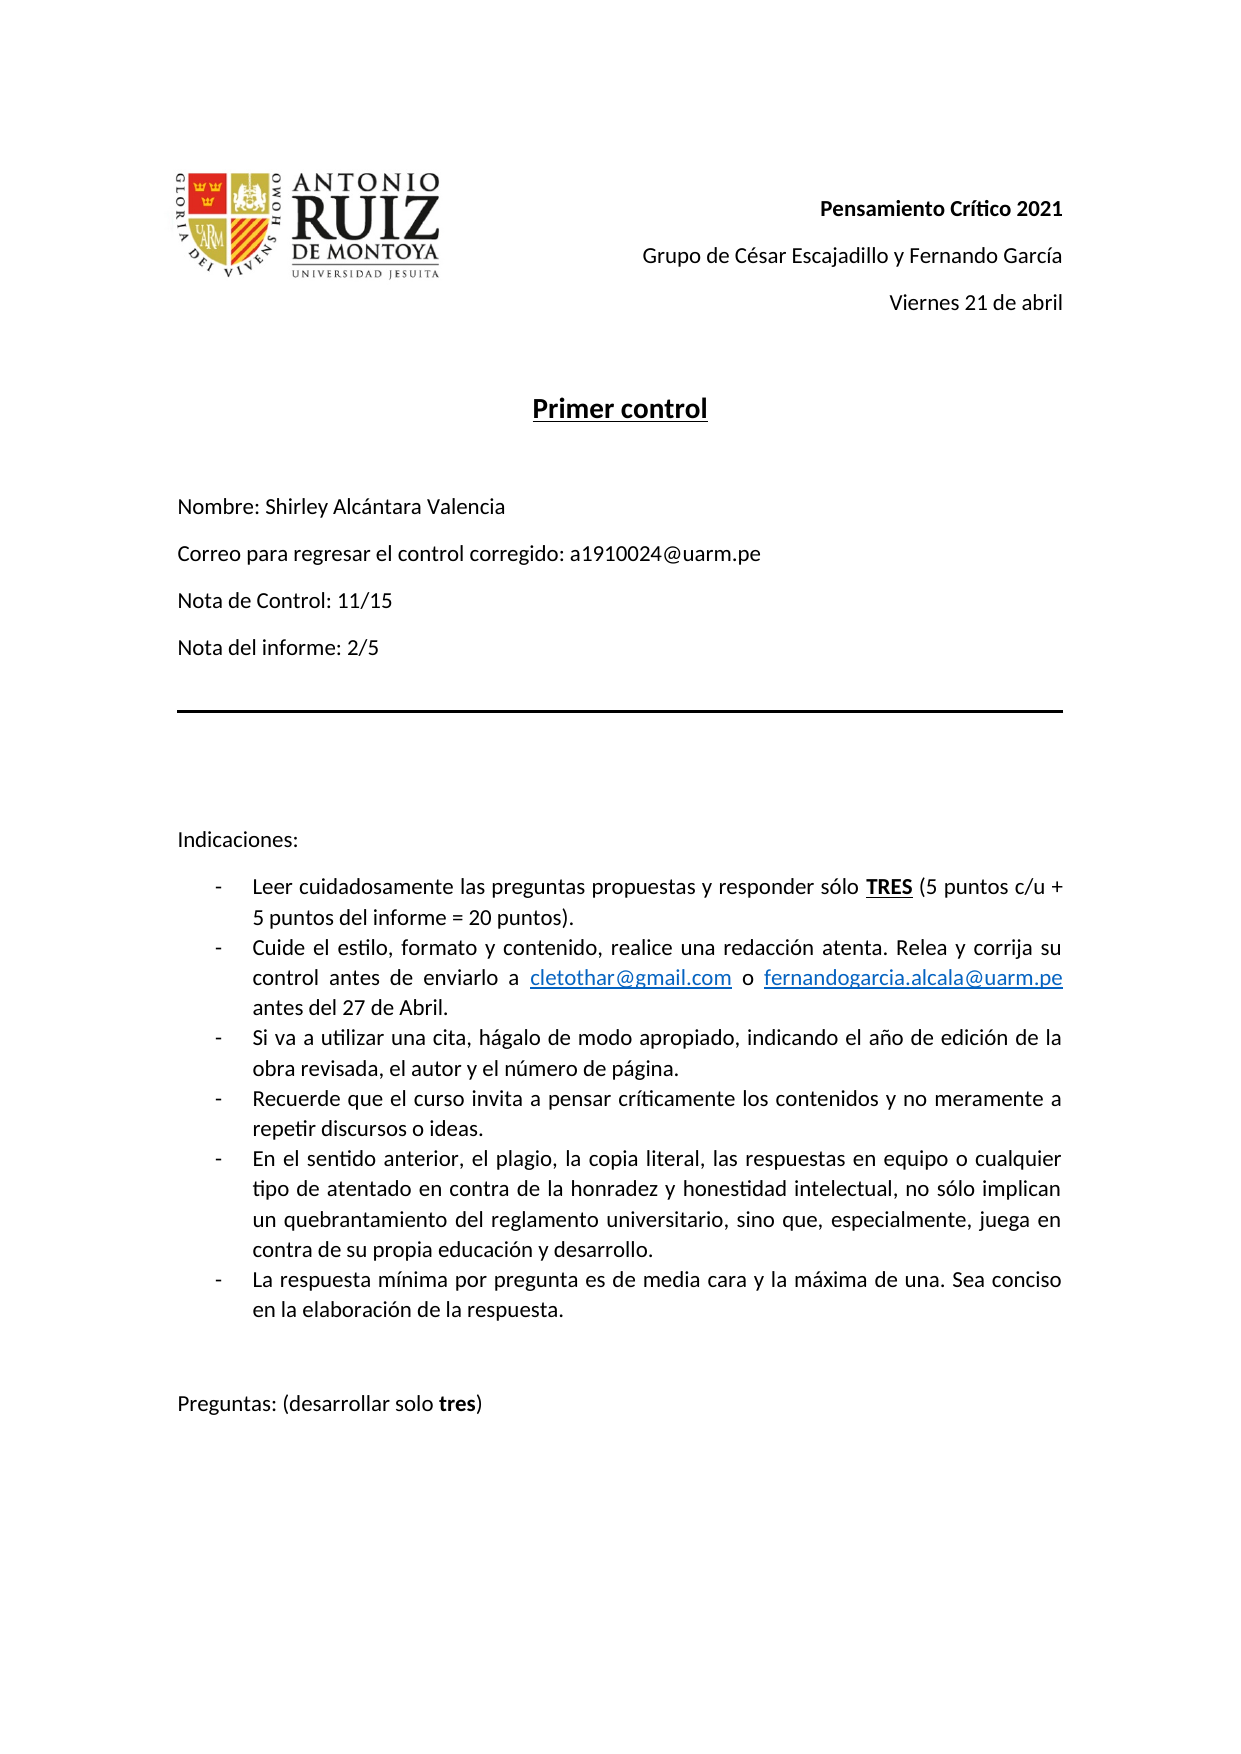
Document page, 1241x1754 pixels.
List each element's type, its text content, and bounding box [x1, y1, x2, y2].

list Cuide el estilo, formato y contenido, realice una redacción atenta. Relea y corrija su control antes de enviarlo a cletothar@gmail.com o fernandogarcia.alcala@uarm.pe antes del 27 de Abril. [215, 933, 1063, 1021]
list Si va a utilizar una cita, hágalo de modo apropiado, indicando el año de edición de la obra revisada, el autor y el número de página. [215, 1023, 1063, 1082]
text Nota de Control: 11/15 [177, 586, 1063, 614]
text Nota del informe: 2/5 [177, 633, 1063, 661]
text Pensamiento Crítico 2021 [463, 194, 1063, 222]
text Primer control [177, 390, 1063, 426]
list En el sentido anterior, el plagio, la copia literal, las respuestas en equipo o cualquier tipo de atentado en contra de la honradez y honestidad intelectual, no sólo implican un quebrantamiento del reglamento universitario, sino que, especialmente, juega en contra de su propia educación y desarrollo. [215, 1144, 1063, 1263]
text Grupo de César Escajadillo y Fernando García [463, 241, 1063, 269]
text Nombre: Shirley Alcántara Valencia [177, 492, 1063, 520]
text Correo para regresar el control corregido: a1910024@uarm.pe [177, 539, 1063, 567]
list Recuerde que el curso invita a pensar críticamente los contenidos y no meramente a repetir discursos o ideas. [215, 1084, 1063, 1142]
text Indicaciones: [177, 826, 1063, 853]
text Viernes 21 de abril [177, 288, 1063, 316]
list Leer cuidadosamente las preguntas propuestas y responder sólo TRES (5 puntos c/u + 5 puntos del informe = 20 puntos). [215, 872, 1063, 931]
picture [156, 147, 463, 295]
list La respuesta mínima por pregunta es de media cara y la máxima de una. Sea conciso en la elaboración de la respuesta. [215, 1265, 1063, 1323]
text Preguntas: (desarrollar solo tres) [177, 1389, 1063, 1417]
